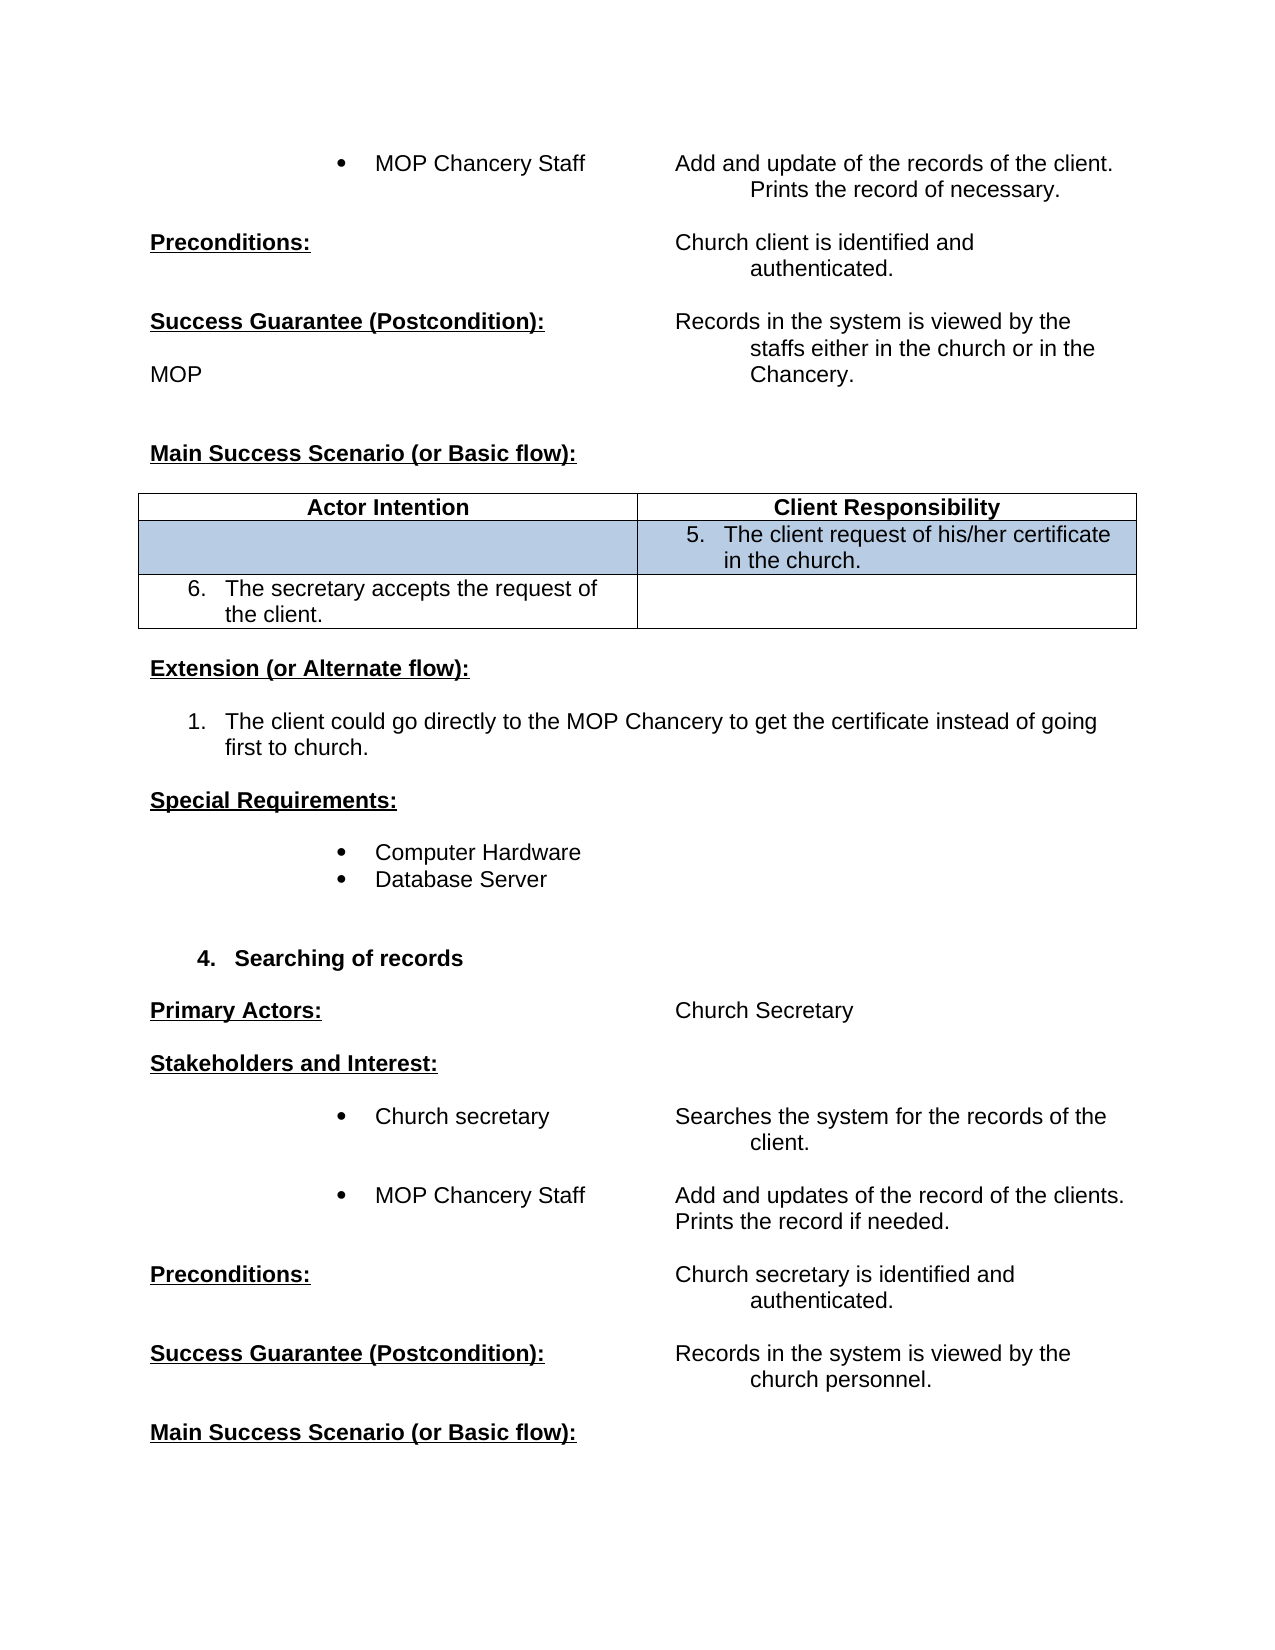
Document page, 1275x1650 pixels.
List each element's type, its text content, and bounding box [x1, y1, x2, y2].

table_header Client Responsibility [638, 494, 1136, 520]
table_cell The secretary accepts the request of the client. [139, 575, 637, 627]
list Church secretary Searches the system for the records of the client. [337, 1103, 1125, 1156]
table_cell [139, 521, 637, 574]
text Success Guarantee (Postcondition): Records in the system is viewed by the staffs either in the church or in the MOP Chancery. [150, 308, 1125, 387]
list Computer Hardware [337, 839, 1125, 866]
text Stakeholders and Interest: [150, 1050, 1125, 1077]
table_cell The client request of his/her certificate in the church. [638, 521, 1136, 574]
text Primary Actors: Church Secretary [150, 997, 1125, 1024]
text Preconditions: Church client is identified and authenticated. [150, 229, 1125, 282]
list MOP Chancery Staff Add and updates of the record of the clients. Prints the record if needed. [337, 1182, 1125, 1235]
text Main Success Scenario (or Basic flow): [150, 440, 1125, 466]
list Searching of records [197, 945, 1125, 971]
list Database Server [337, 866, 1125, 892]
text Main Success Scenario (or Basic flow): [150, 1419, 1125, 1446]
text Success Guarantee (Postcondition): Records in the system is viewed by the church personnel. [150, 1340, 1125, 1393]
list The client could go directly to the MOP Chancery to get the certificate instead of going first to church. [187, 708, 1125, 760]
text Preconditions: Church secretary is identified and authenticated. [150, 1261, 1125, 1314]
table_cell [638, 575, 1136, 627]
text Extension (or Alternate flow): [150, 655, 1125, 681]
table_header Actor Intention [139, 494, 637, 520]
text Special Requirements: [150, 787, 1125, 813]
list MOP Chancery Staff Add and update of the records of the client. Prints the record of necessary. [337, 150, 1125, 203]
